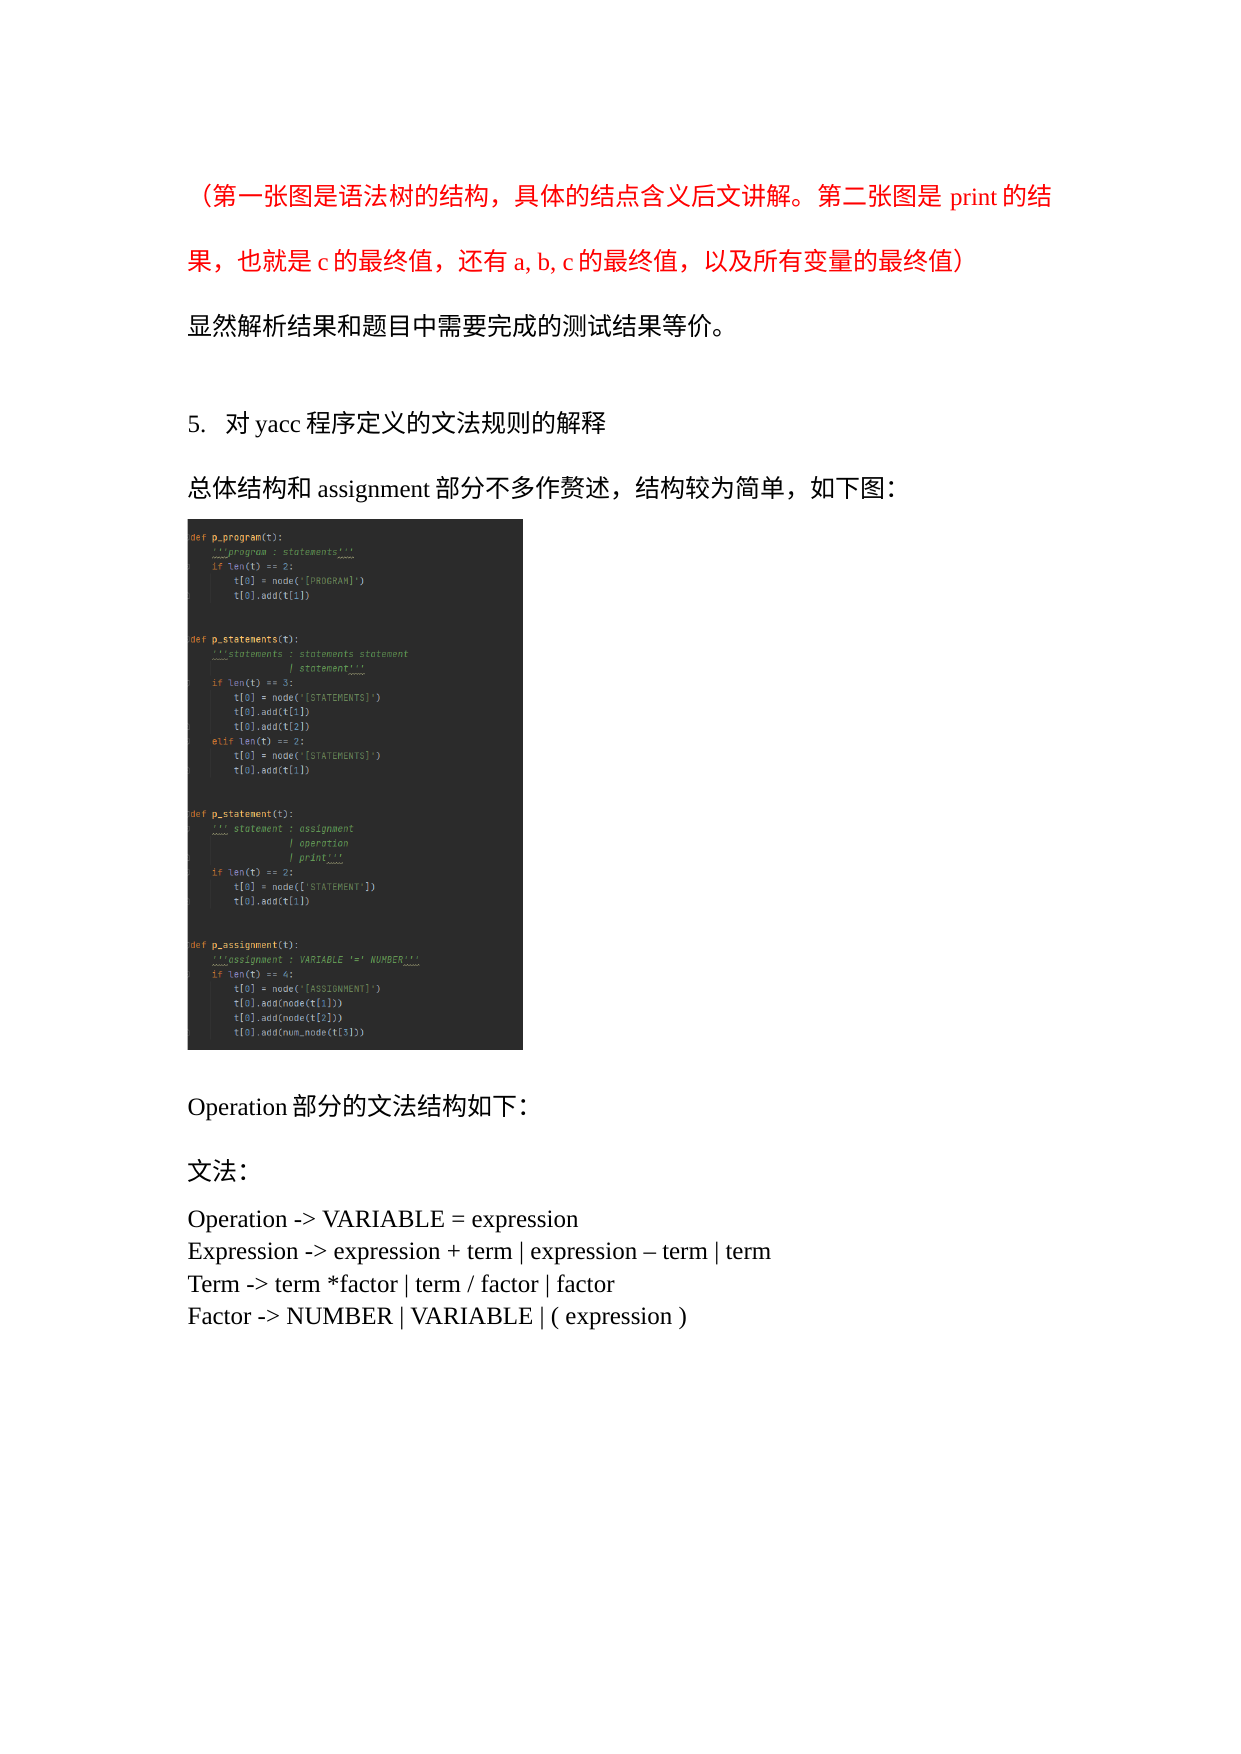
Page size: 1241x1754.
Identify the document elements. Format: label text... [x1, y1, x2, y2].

list 对yacc程序定义的文法规则的解释 [187, 389, 1053, 454]
text Operation -> VARIABLE = expression [187, 1202, 1053, 1234]
text 显然解析结果和题目中需要完成的测试结果等价。 [187, 292, 1053, 357]
text Term -> term *factor | term / factor | factor [187, 1267, 1053, 1299]
text 总体结构和assignment部分不多作赘述，结构较为简单，如下图： [187, 454, 1053, 519]
text 文法： [187, 1137, 1053, 1202]
text Expression -> expression + term | expression – term | term [187, 1234, 1053, 1267]
text Factor -> NUMBER | VARIABLE | ( expression ) [187, 1299, 1053, 1332]
text Operation部分的文法结构如下： [187, 1072, 1053, 1137]
picture [187, 519, 523, 1050]
text （第一张图是语法树的结构，具体的结点含义后文讲解。第二张图是print的结果，也就是c的最终值，还有a, b, c的最终值，以及所有变量的最终值） [187, 162, 1053, 292]
